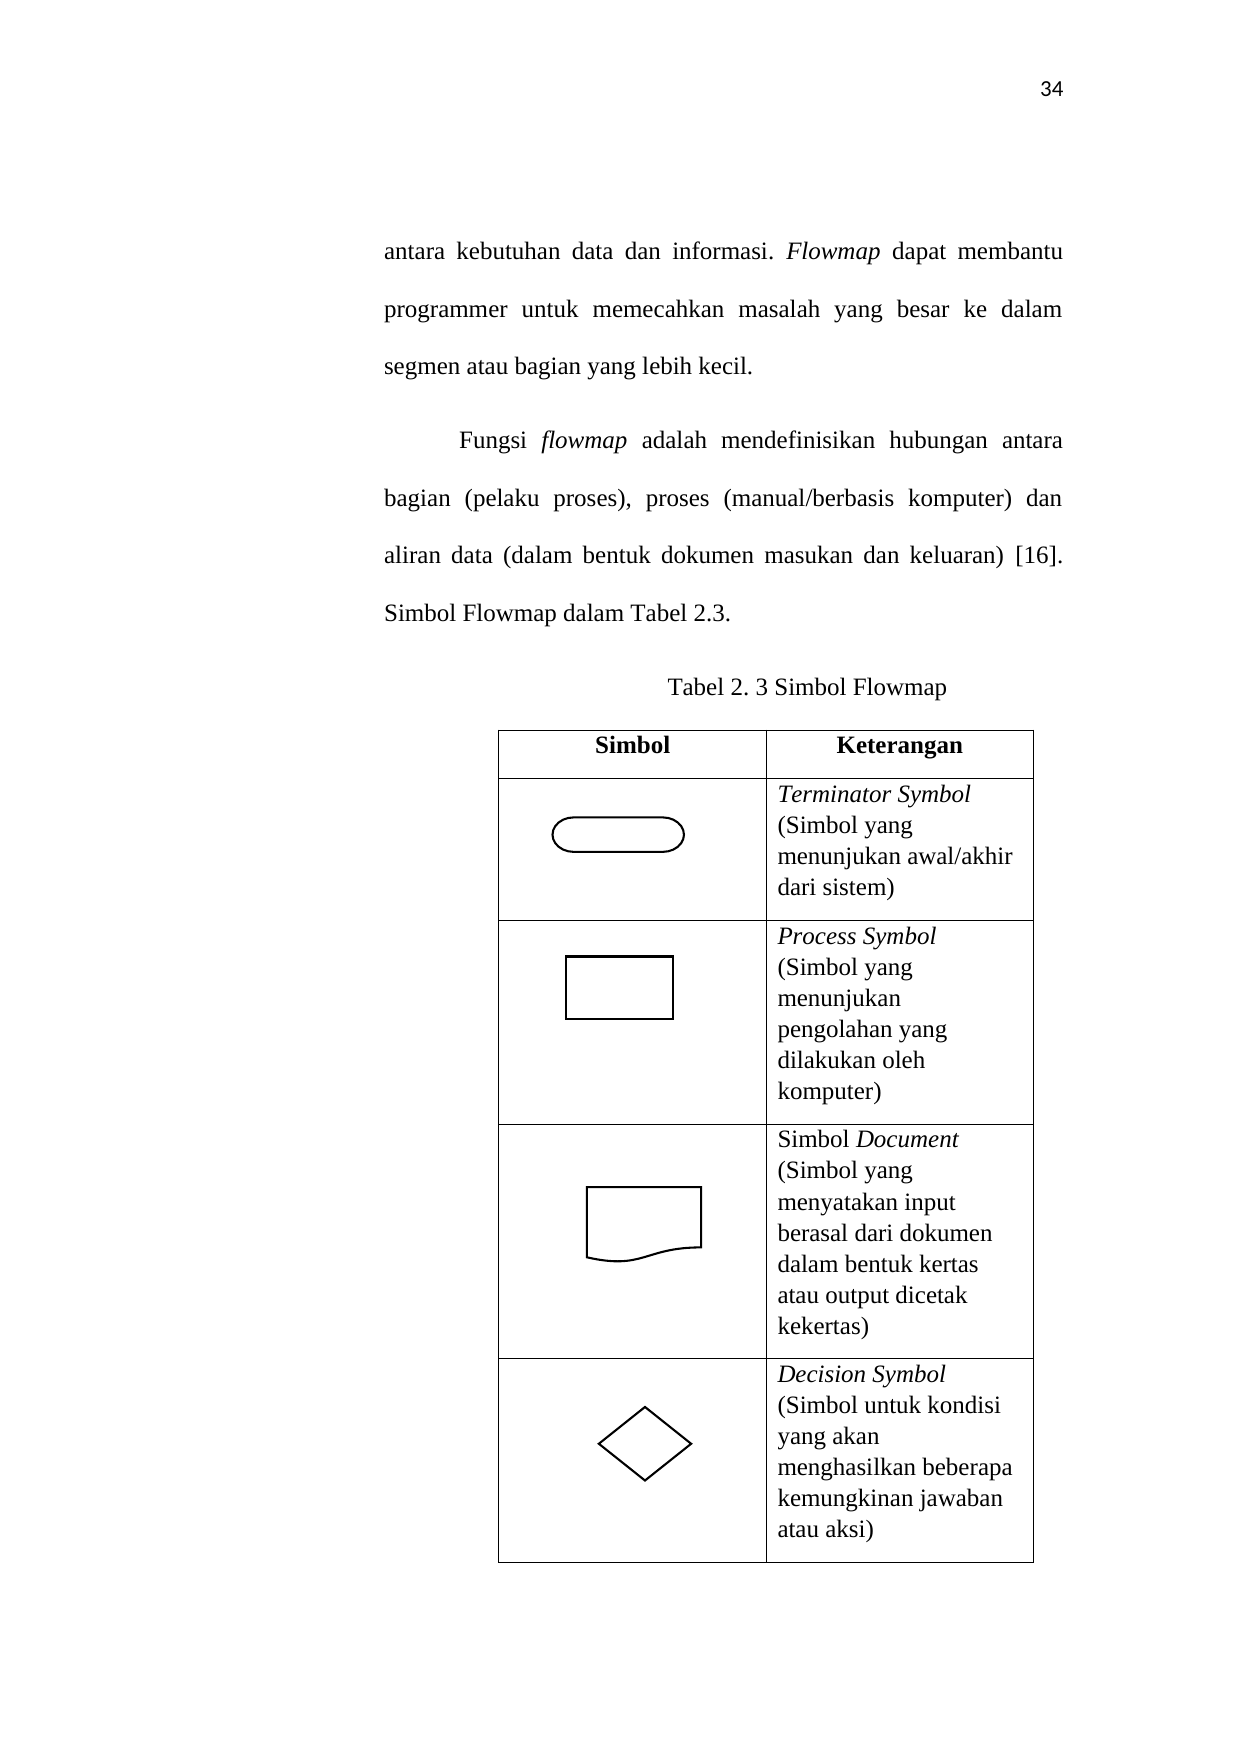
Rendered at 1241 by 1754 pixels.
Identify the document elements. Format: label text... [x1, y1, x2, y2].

table_cell [499, 1359, 766, 1562]
table_cell [499, 921, 766, 1123]
table_cell Simbol Document (Simbol yang menyatakan input berasal dari dokumen dalam bentuk kertas atau output dicetak kekertas) [767, 1125, 1033, 1358]
table_cell Process Symbol (Simbol yang menunjukan pengolahan yang dilakukan oleh komputer) [767, 921, 1033, 1123]
table_cell Keterangan [767, 731, 1033, 778]
text Fungsi flowmap adalah mendefinisikan hubungan antara bagian (pelaku proses), proses (manual/berbasis komputer) dan aliran data (dalam bentuk dokumen masukan dan keluaran) [16]. Simbol Flowmap dalam Tabel 2.3. [384, 425, 1063, 627]
table_header Tabel 2. 3 Simbol Flowmap [499, 672, 1033, 729]
table_cell [499, 779, 766, 920]
table_cell Simbol [499, 731, 766, 778]
table_cell [499, 1125, 766, 1358]
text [384, 236, 1063, 380]
table_cell Terminator Symbol (Simbol yang menunjukan awal/akhir dari sistem) [767, 779, 1033, 920]
table_cell Decision Symbol (Simbol untuk kondisi yang akan menghasilkan beberapa kemungkinan jawaban atau aksi) [767, 1359, 1033, 1562]
